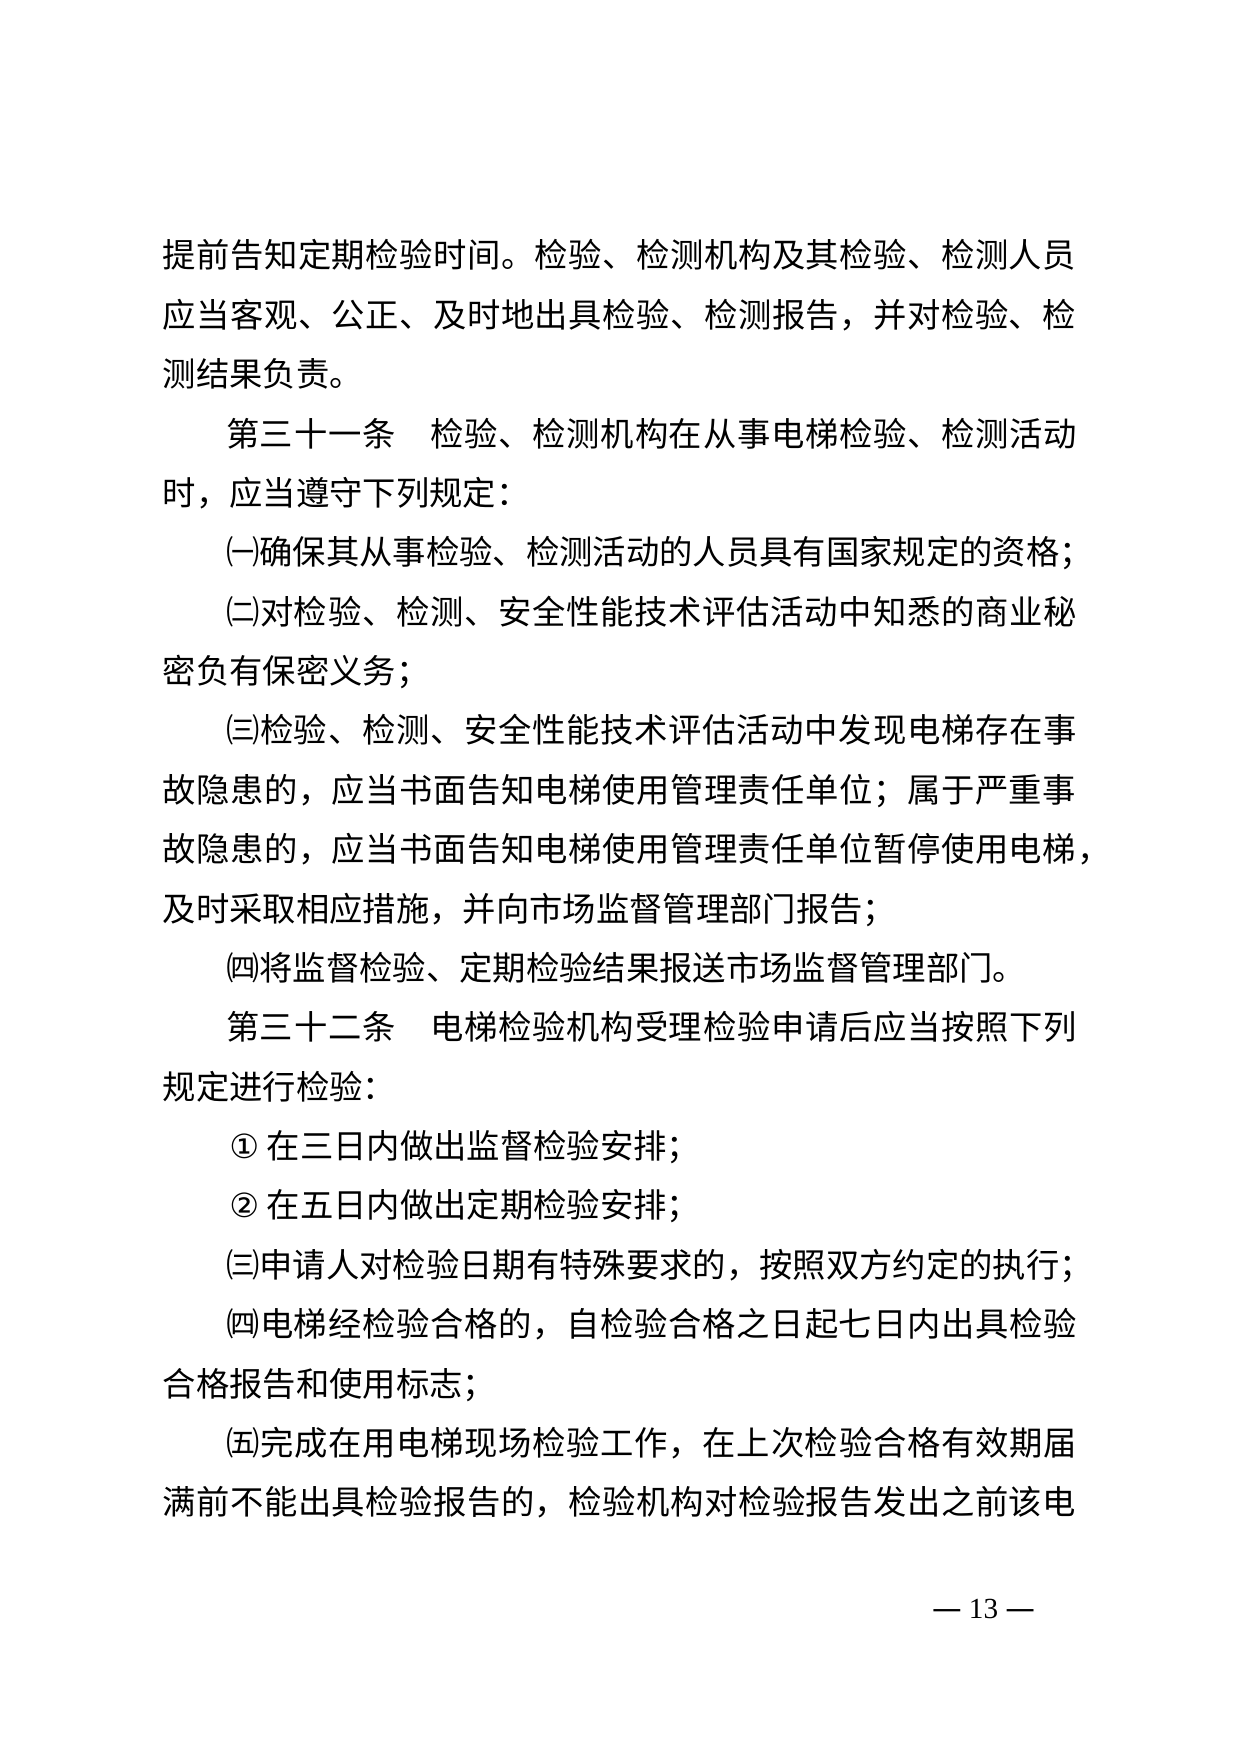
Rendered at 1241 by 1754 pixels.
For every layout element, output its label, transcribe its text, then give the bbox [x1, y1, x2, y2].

list 在五日内做出定期检验安排； [229, 1170, 1078, 1230]
text 第三十二条 电梯检验机构受理检验申请后应当按照下列规定进行检验： [162, 992, 1078, 1111]
list 在三日内做出监督检验安排； [229, 1111, 1078, 1170]
text 第三十一条 检验、检测机构在从事电梯检验、检测活动时，应当遵守下列规定： [162, 398, 1078, 517]
text ㈡对检验、检测、安全性能技术评估活动中知悉的商业秘密负有保密义务； [162, 577, 1078, 695]
text ㈢检验、检测、安全性能技术评估活动中发现电梯存在事故隐患的，应当书面告知电梯使用管理责任单位；属于严重事故隐患的，应当书面告知电梯使用管理责任单位暂停使用电梯，及时采取相应措施，并向市场监督管理部门报告； [162, 695, 1078, 933]
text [162, 220, 1078, 398]
text ㈠确保其从事检验、检测活动的人员具有国家规定的资格； [162, 517, 1078, 577]
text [162, 1408, 1078, 1527]
text ㈣将监督检验、定期检验结果报送市场监督管理部门。 [162, 933, 1078, 992]
text ㈢申请人对检验日期有特殊要求的，按照双方约定的执行； [162, 1230, 1078, 1289]
text ㈣电梯经检验合格的，自检验合格之日起七日内出具检验合格报告和使用标志； [162, 1289, 1078, 1408]
